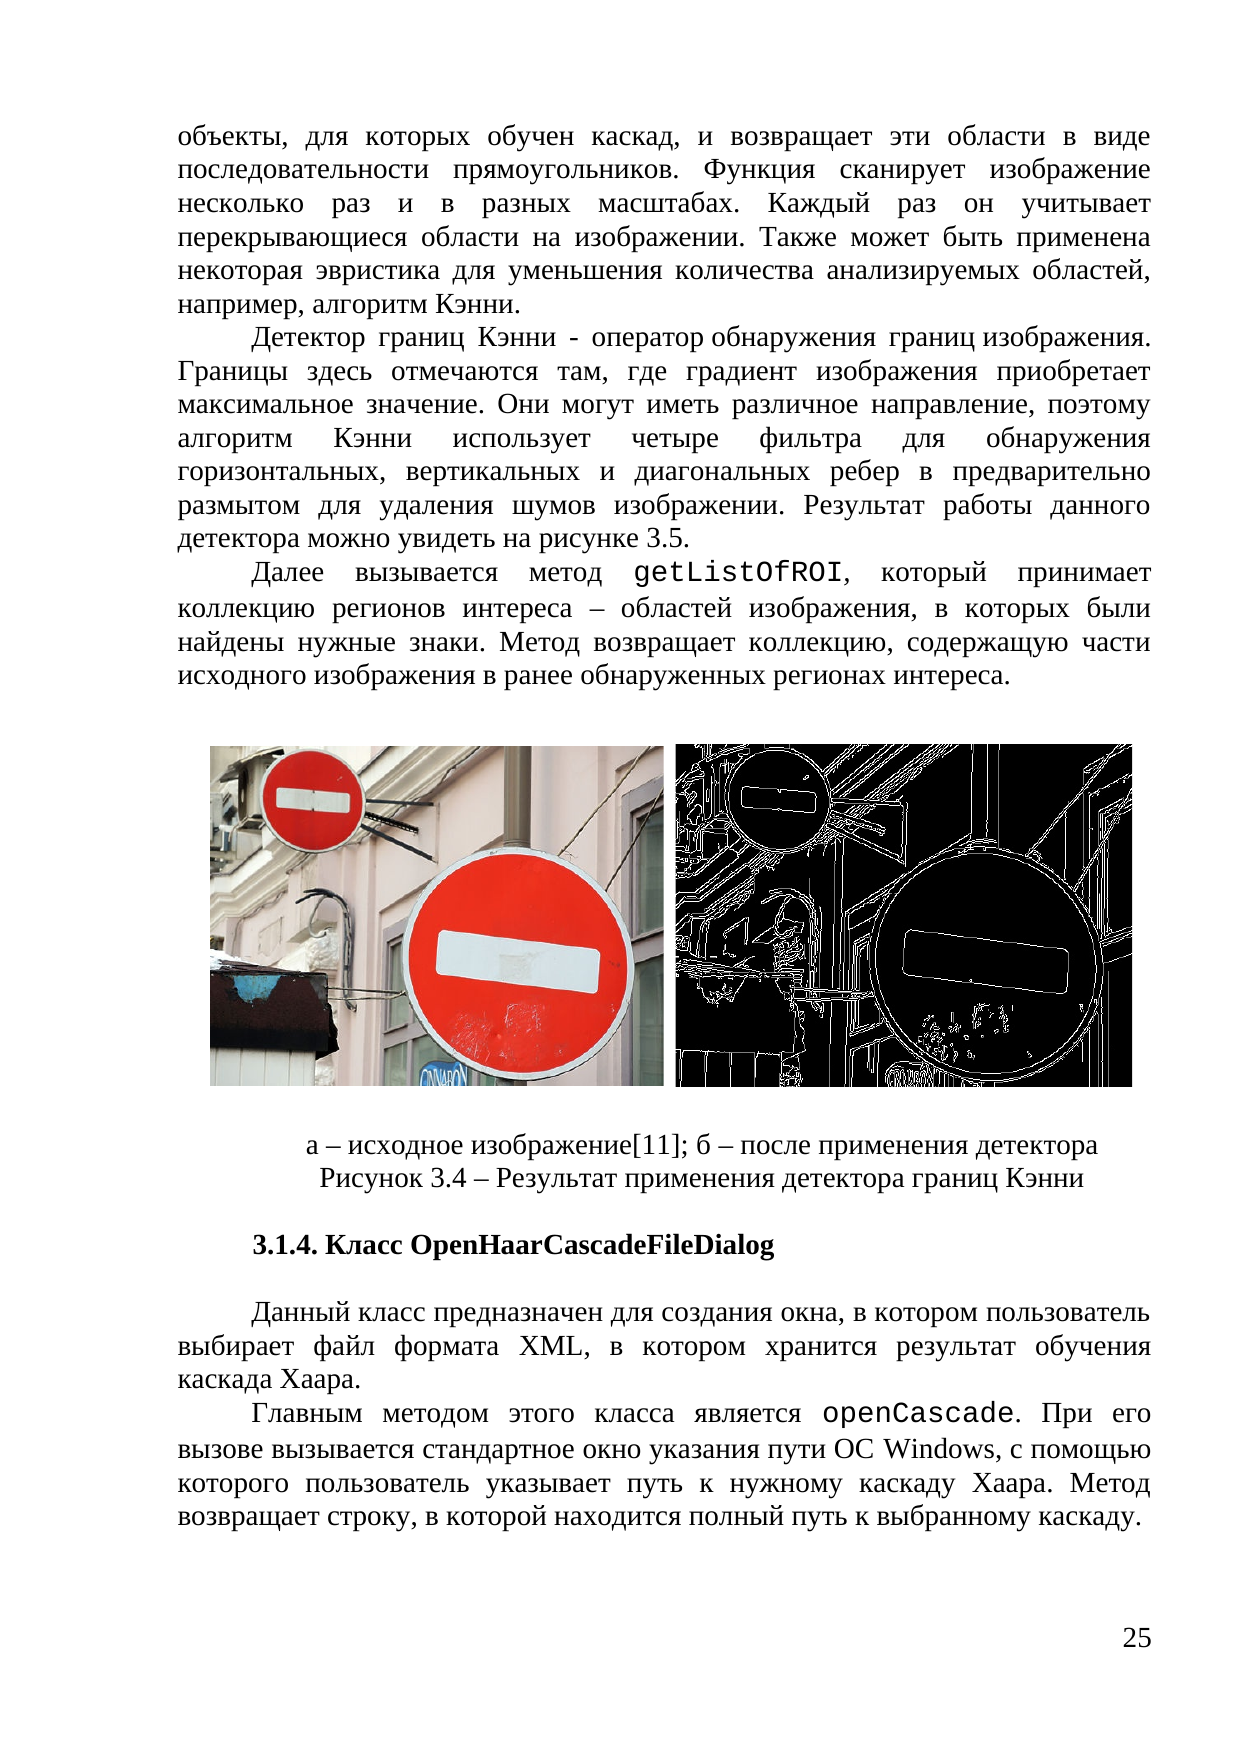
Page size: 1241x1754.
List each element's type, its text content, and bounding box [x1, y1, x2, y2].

text а – исходное изображение[11]; б – после применения детектора [348, 1127, 718, 1160]
list Класс OpenHaarCascadeFileDialog [252, 1227, 1152, 1261]
picture [210, 746, 664, 1086]
text Рисунок 3.4 – Результат применения детектора границ Кэнни [177, 1160, 1152, 1194]
text Данный класс предназначен для создания окна, в котором пользователь выбирает файл формата XML, в котором хранится результат обучения каскада Хаара. [177, 1294, 1152, 1395]
text Главным методом этого класса является openCascade. При его вызове вызывается стандартное окно указания пути ОС Windows, с помощью которого пользователь указывает путь к нужному каскаду Хаара. Метод возвращает строку, в которой находится полный путь к выбранному каскаду. [177, 1395, 1152, 1532]
text а – исходное изображение[11]; б – после применения детектора [177, 1127, 326, 1160]
picture [675, 744, 1133, 1087]
list Далее вызывается метод getListOfROI, который принимает коллекцию регионов интереса – областей изображения, в которых были найдены нужные знаки. Метод возвращает коллекцию, содержащую части исходного изображения в ранее обнаруженных регионах интереса. [177, 554, 1152, 691]
text а – исходное изображение[11]; б – после применения детектора [733, 1127, 1152, 1160]
